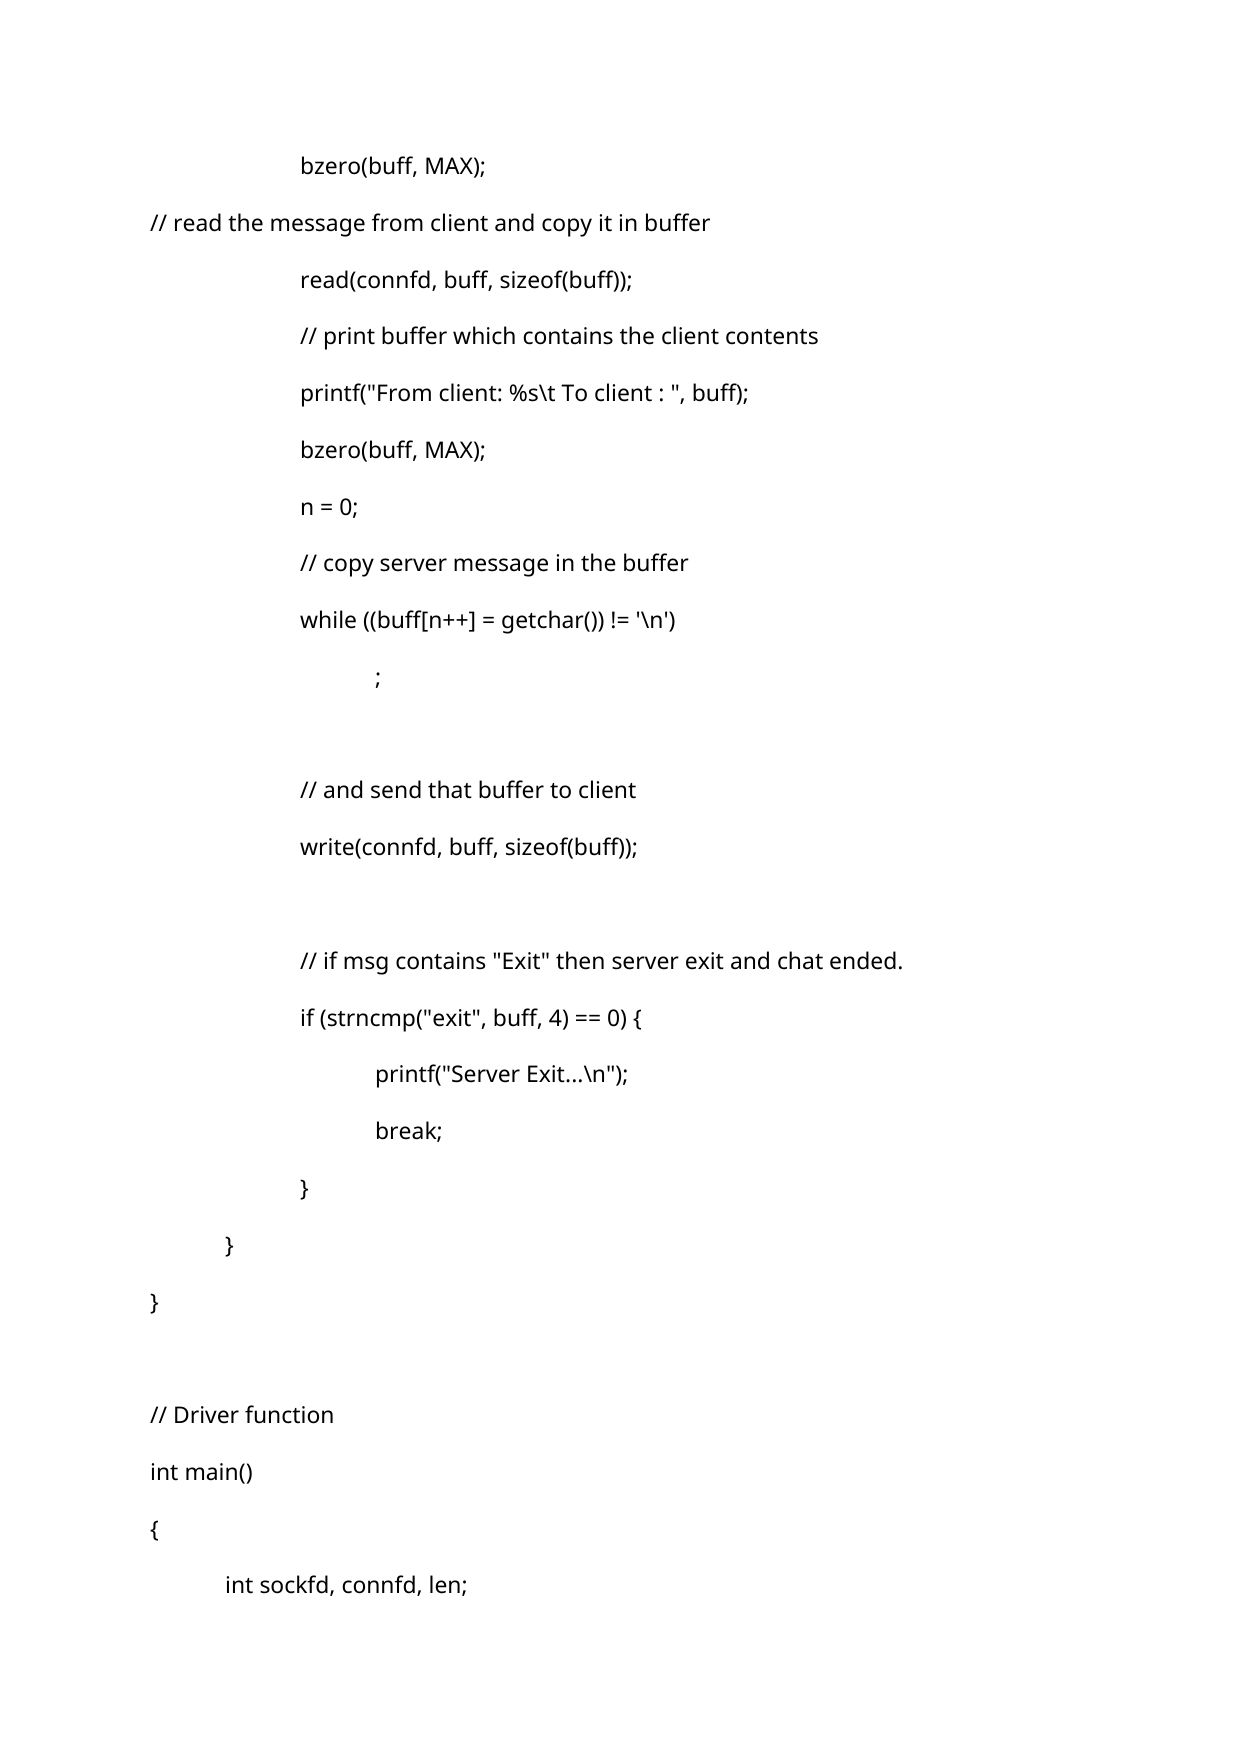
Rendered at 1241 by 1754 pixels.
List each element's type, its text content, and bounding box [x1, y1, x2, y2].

text } [150, 1285, 1090, 1317]
text if (strncmp("exit", buff, 4) == 0) { [150, 1002, 1090, 1033]
text break; [150, 1115, 1090, 1146]
text bzero(buff, MAX); [150, 434, 1090, 465]
text int sockfd, connfd, len; [150, 1569, 1090, 1601]
text // copy server message in the buffer [150, 547, 1090, 579]
text n = 0; [150, 491, 1090, 522]
text } [150, 1172, 1090, 1203]
text while ((buff[n++] = getchar()) != '\n') [150, 604, 1090, 635]
text { [150, 1512, 1090, 1544]
text // print buffer which contains the client contents [150, 320, 1090, 352]
text bzero(buff, MAX); [150, 150, 1090, 181]
text read(connfd, buff, sizeof(buff)); [150, 263, 1090, 295]
text printf("From client: %s\t To client : ", buff); [150, 377, 1090, 408]
text printf("Server Exit...\n"); [150, 1058, 1090, 1089]
text // Driver function [150, 1399, 1090, 1430]
text ; [150, 661, 1090, 692]
text int main() [150, 1456, 1090, 1487]
text // and send that buffer to client [150, 774, 1090, 806]
text // read the message from client and copy it in buffer [150, 207, 1090, 238]
text write(connfd, buff, sizeof(buff)); [150, 831, 1090, 862]
text // if msg contains "Exit" then server exit and chat ended. [150, 945, 1090, 976]
text } [150, 1229, 1090, 1260]
